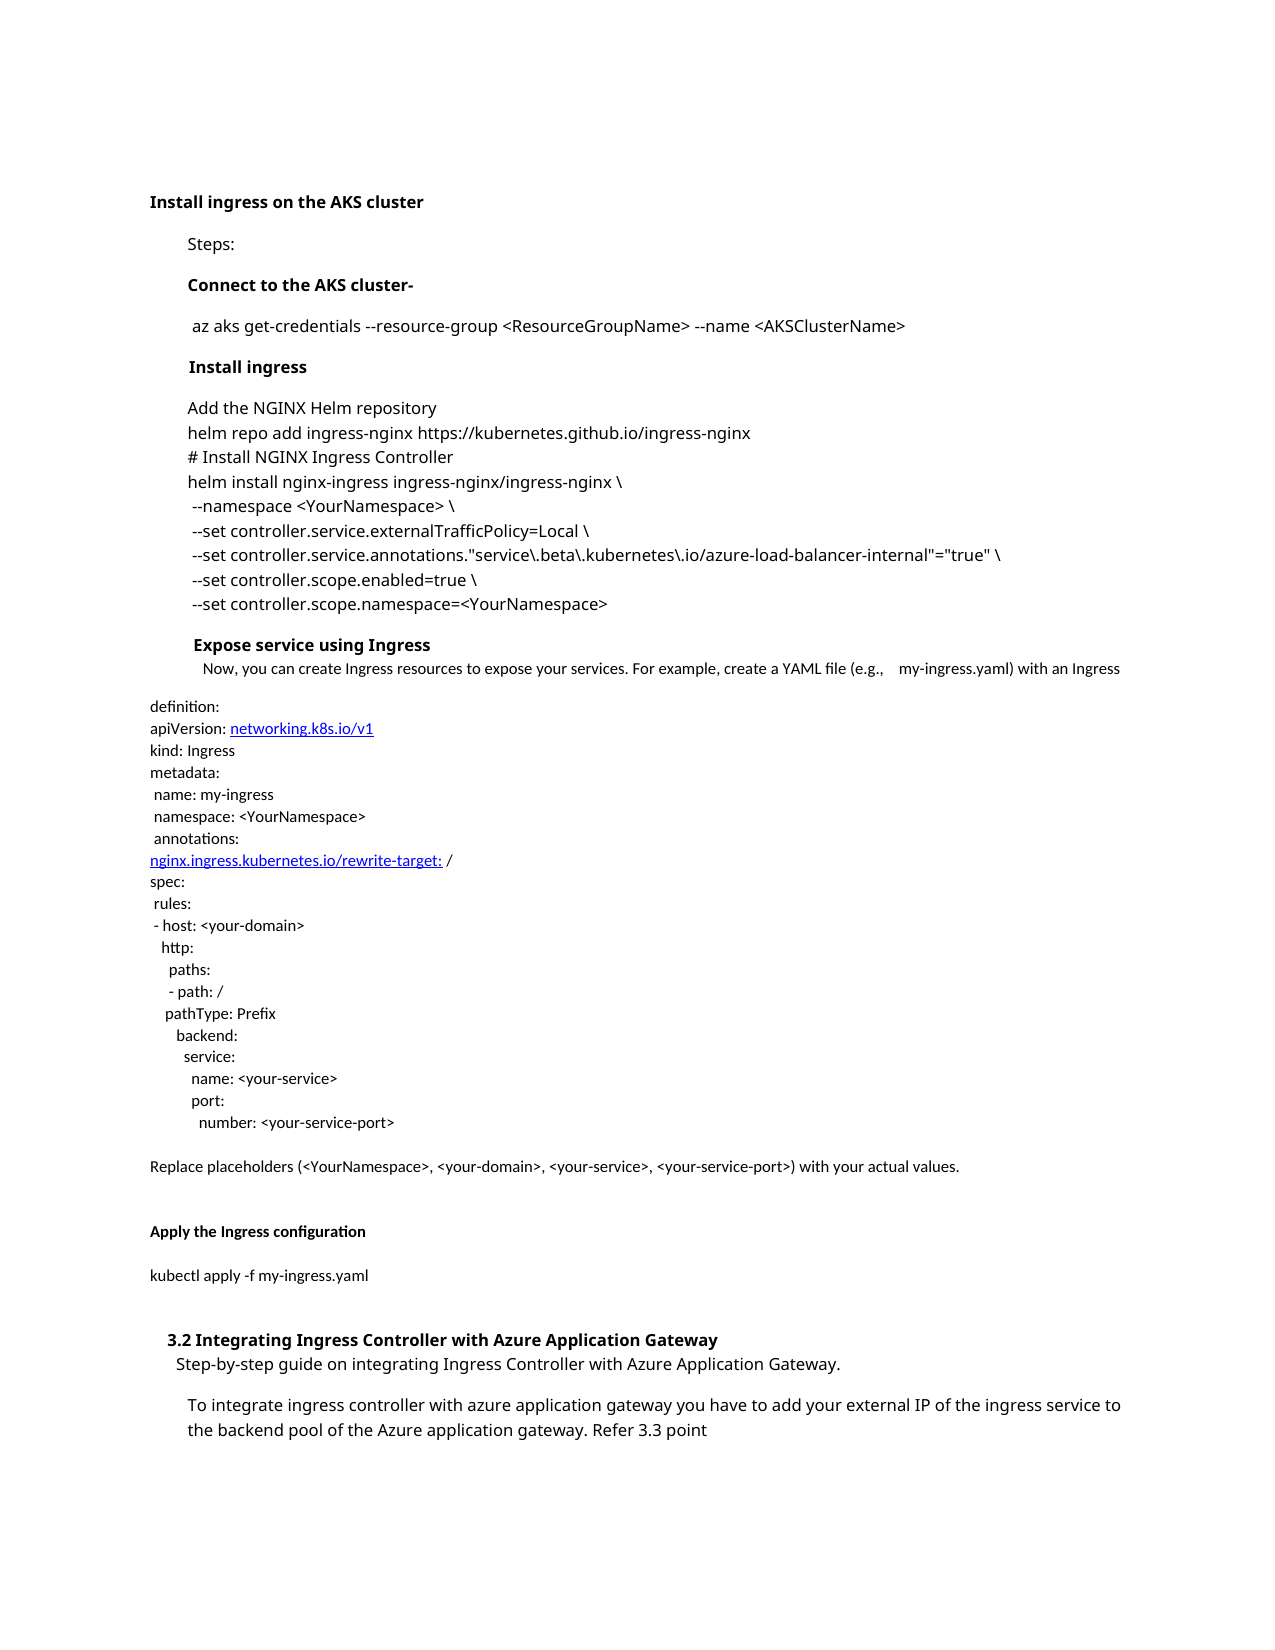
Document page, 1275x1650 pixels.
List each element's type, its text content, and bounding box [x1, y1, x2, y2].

text Connect to the AKS cluster- [187, 273, 1125, 296]
text Install ingress [150, 356, 1125, 378]
text Steps: [187, 232, 1125, 255]
text Add the NGINX Helm repository helm repo add ingress-nginx https://kubernetes.github.io/ingress-nginx # Install NGINX Ingress Controller helm install nginx-ingress ingress-nginx/ingress-nginx \ --namespace <YourNamespace> \ --set controller.service.externalTrafficPolicy=Local \ --set controller.service.annotations."service\.beta\.kubernetes\.io/azure-load-balancer-internal"="true" \ --set controller.scope.enabled=true \ --set controller.scope.namespace=<YourNamespace> [187, 397, 1125, 615]
text 3.2 Integrating Ingress Controller with Azure Application Gateway Step-by-step guide on integrating Ingress Controller with Azure Application Gateway. [150, 1304, 1125, 1376]
text definition: apiVersion: networking.k8s.io/v1 kind: Ingress metadata: name: my-ingress namespace: <YourNamespace> annotations: nginx.ingress.kubernetes.io/rewrite-target: / spec: rules: - host: <your-domain> http: paths: - path: / pathType: Prefix backend: service: name: <your-service> port: number: <your-service-port> Replace placeholders (<YourNamespace>, <your-domain>, <your-service>, <your-service-port>) with your actual values. Apply the Ingress configuration kubectl apply -f my-ingress.yaml [150, 697, 1125, 1286]
text Install ingress on the AKS cluster [150, 191, 1125, 214]
text az aks get-credentials --resource-group <ResourceGroupName> --name <AKSClusterName> [187, 314, 1125, 337]
text Expose service using Ingress Now, you can create Ingress resources to expose your services. For example, create a YAML file (e.g., my-ingress.yaml) with an Ingress [150, 634, 1125, 678]
text To integrate ingress controller with azure application gateway you have to add your external IP of the ingress service to the backend pool of the Azure application gateway. Refer 3.3 point [187, 1394, 1125, 1441]
